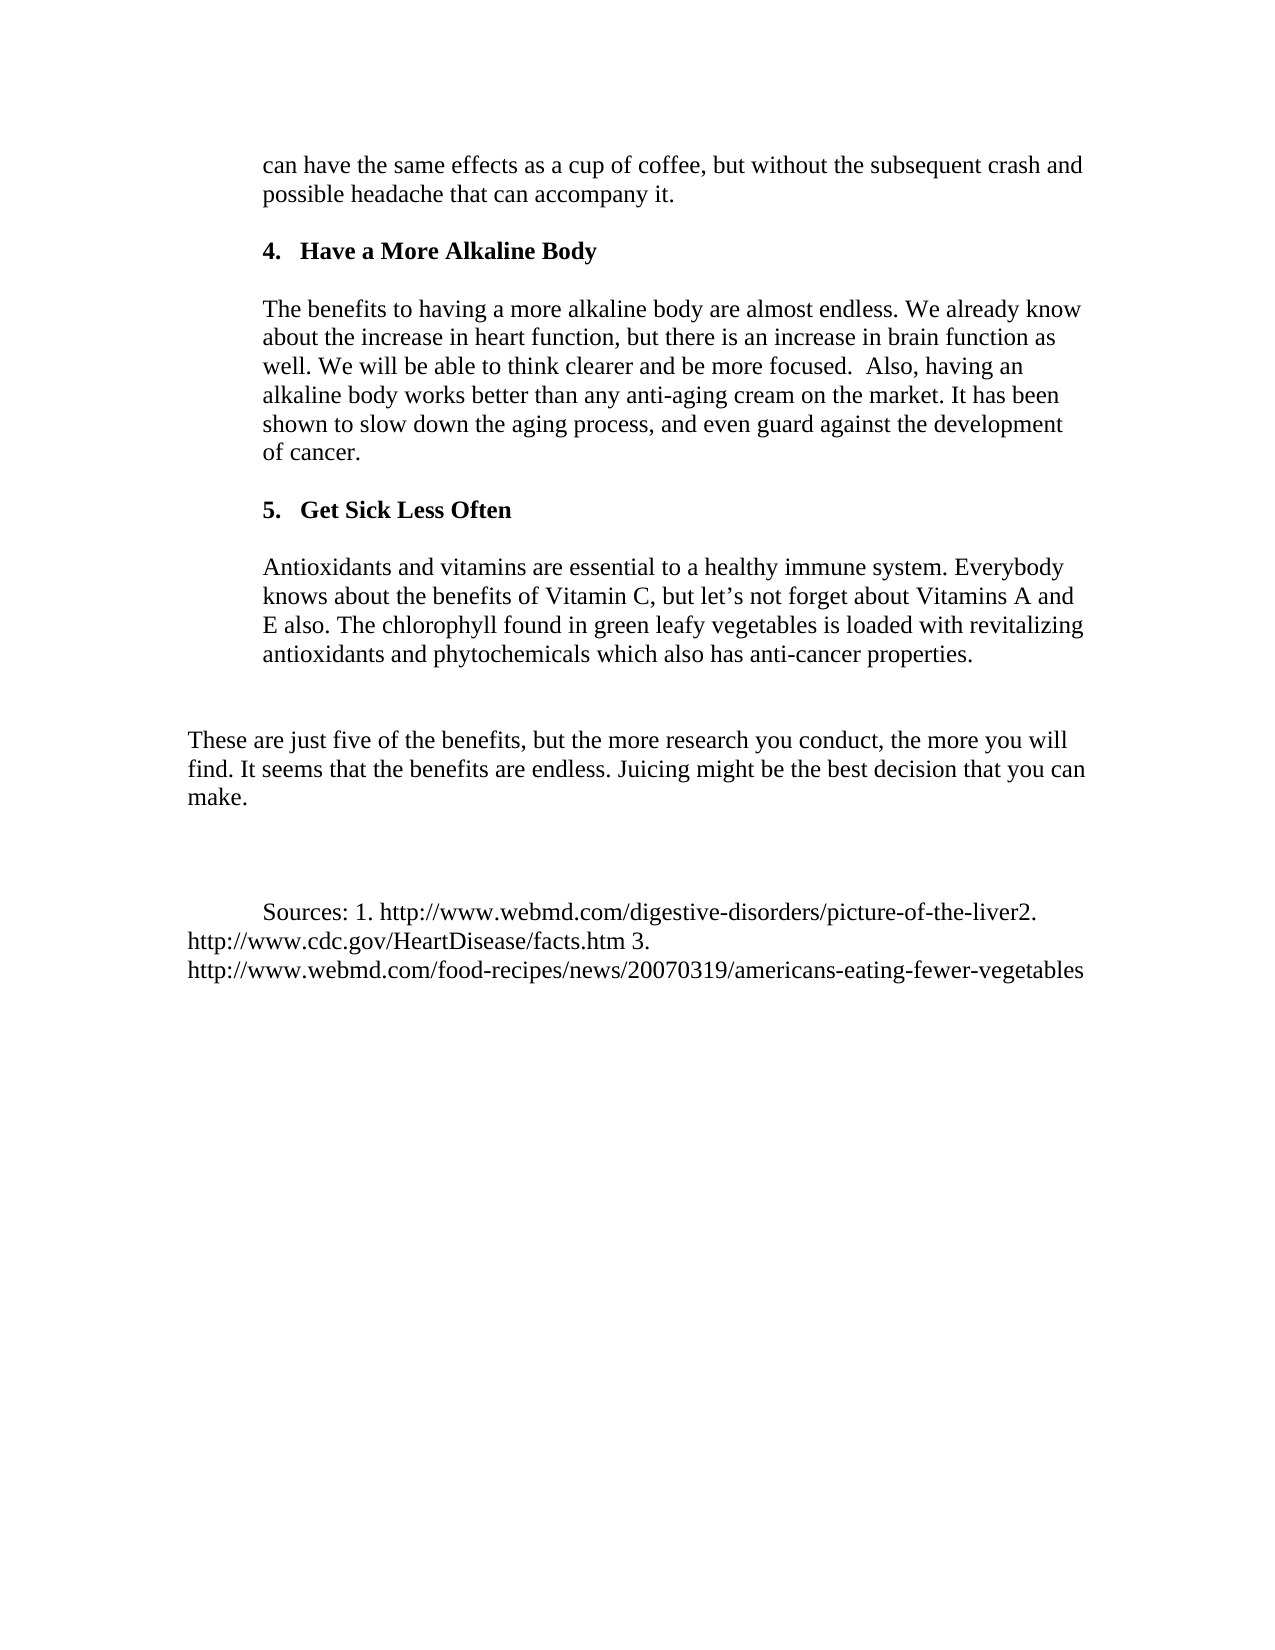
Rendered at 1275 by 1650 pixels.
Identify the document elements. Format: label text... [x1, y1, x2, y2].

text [262, 150, 1087, 207]
text Sources: 1. http://www.webmd.com/digestive-disorders/picture-of-the-liver2. http://www.cdc.gov/HeartDisease/facts.htm 3. http://www.webmd.com/food-recipes/news/20070319/americans-eating-fewer-vegetables [187, 897, 1087, 984]
list Get Sick Less Often [262, 495, 1087, 524]
text The benefits to having a more alkaline body are almost endless. We already know about the increase in heart function, but there is an increase in brain function as well. We will be able to think clearer and be more focused. Also, having an alkaline body works better than any anti-aging cream on the market. It has been shown to slow down the aging process, and even guard against the development of cancer. [262, 294, 1087, 466]
text These are just five of the benefits, but the more research you conduct, the more you will find. It seems that the benefits are endless. Juicing might be the best decision that you can make. [187, 725, 1087, 811]
list Have a More Alkaline Body [262, 236, 1087, 265]
text Antioxidants and vitamins are essential to a healthy immune system. Everybody knows about the benefits of Vitamin C, but let’s not forget about Vitamins A and E also. The chlorophyll found in green leafy vegetables is loaded with revitalizing antioxidants and phytochemicals which also has anti-cancer properties. [262, 552, 1087, 667]
